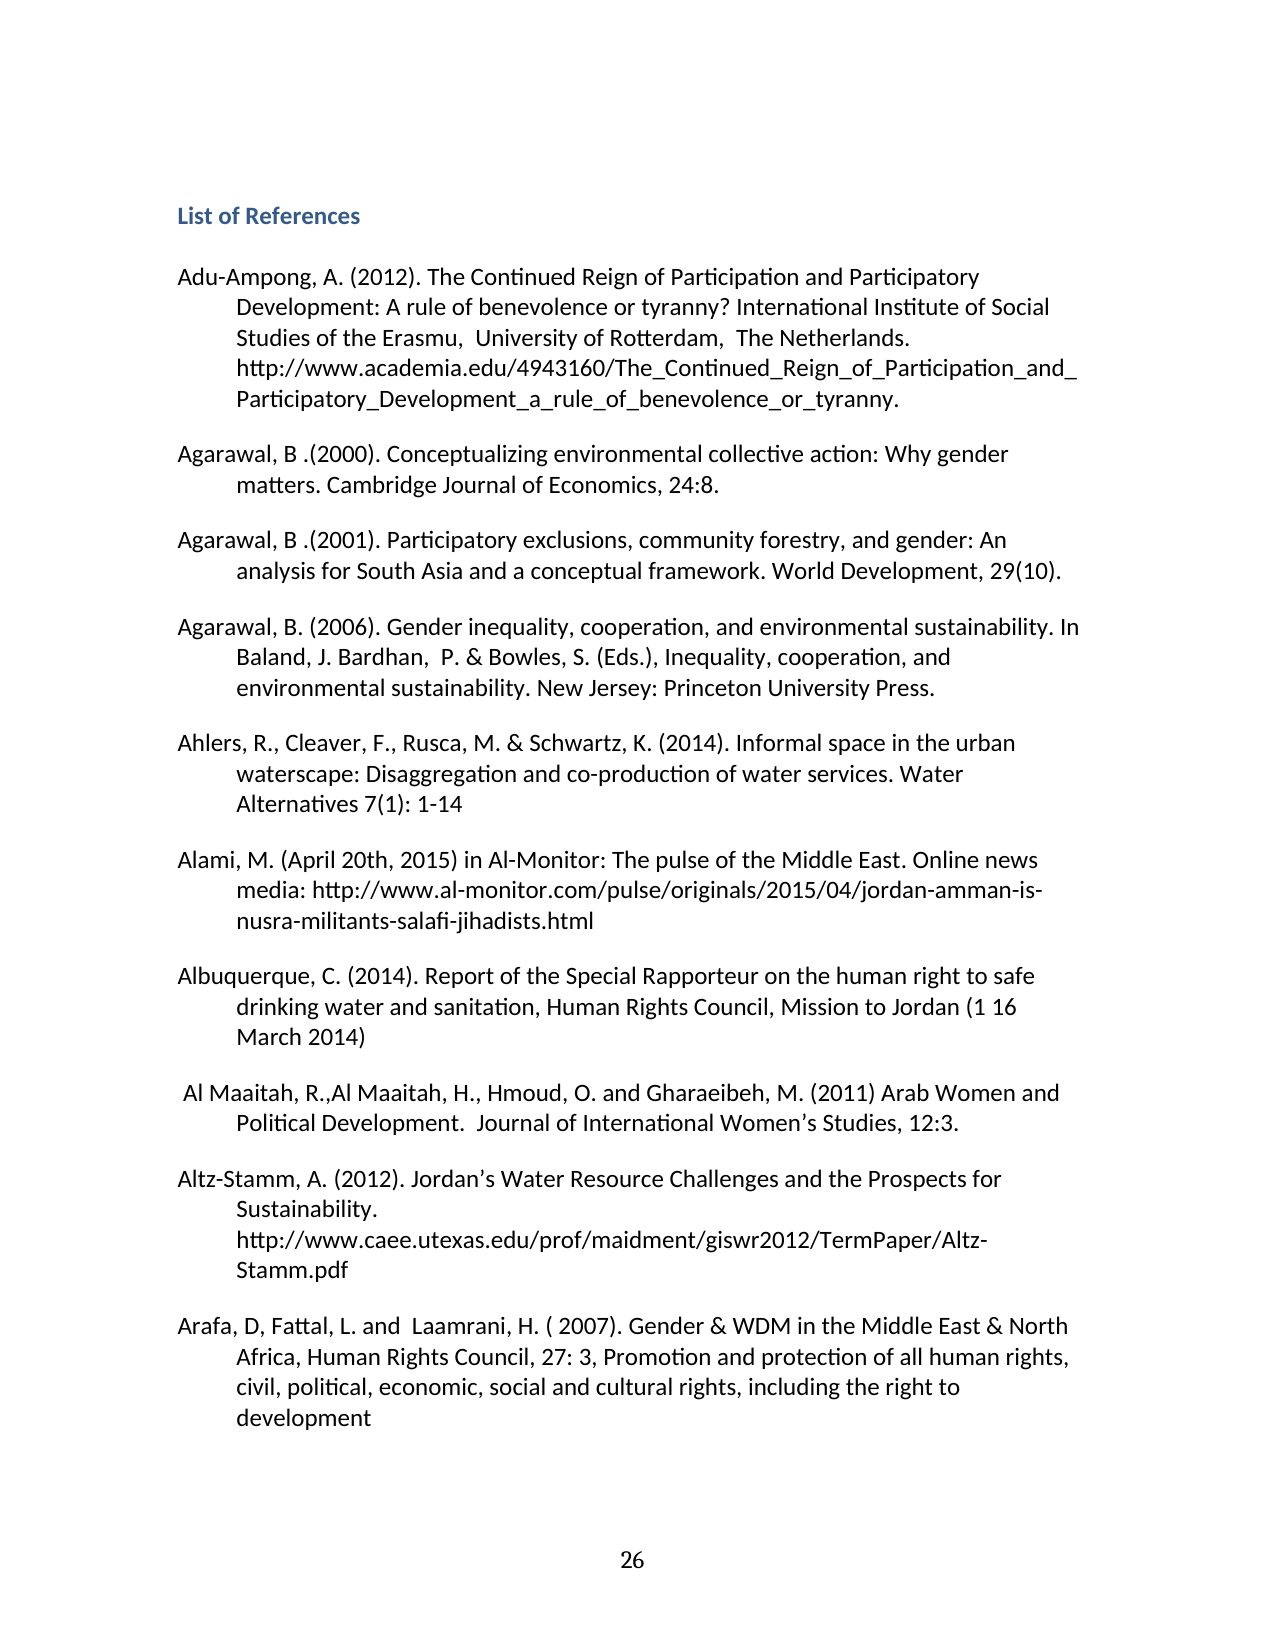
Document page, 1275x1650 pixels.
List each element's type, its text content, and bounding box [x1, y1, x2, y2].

text Alami, M. (April 20th, 2015) in Al-Monitor: The pulse of the Middle East. Online news media: http://www.al-monitor.com/pulse/originals/2015/04/jordan-amman-is-nusra-militants-salafi-jihadists.html [177, 844, 1087, 935]
text Altz-Stamm, A. (2012). Jordan’s Water Resource Challenges and the Prospects for Sustainability. http://www.caee.utexas.edu/prof/maidment/giswr2012/TermPaper/Altz-Stamm.pdf [177, 1163, 1087, 1285]
text Adu-Ampong, A. (2012). The Continued Reign of Participation and Participatory Development: A rule of benevolence or tyranny? International Institute of Social Studies of the Erasmu, University of Rotterdam, The Netherlands. http://www.academia.edu/4943160/The_Continued_Reign_of_Participation_and_Participatory_Development_a_rule_of_benevolence_or_tyranny. [177, 261, 1087, 414]
text Agarawal, B .(2001). Participatory exclusions, community forestry, and gender: An analysis for South Asia and a conceptual framework. World Development, 29(10). [177, 525, 1087, 586]
text Arafa, D, Fattal, L. and Laamrani, H. ( 2007). Gender & WDM in the Middle East & North Africa, Human Rights Council, 27: 3, Promotion and protection of all human rights, civil, political, economic, social and cultural rights, including the right to development [177, 1310, 1087, 1432]
text Agarawal, B. (2006). Gender inequality, cooperation, and environmental sustainability. In Baland, J. Bardhan, P. & Bowles, S. (Eds.), Inequality, cooperation, and environmental sustainability. New Jersey: Princeton University Press. [177, 611, 1087, 702]
text Agarawal, B .(2000). Conceptualizing environmental collective action: Why gender matters. Cambridge Journal of Economics, 24:8. [177, 439, 1087, 500]
subtitle List of References [177, 200, 1087, 231]
text Albuquerque, C. (2014). Report of the Special Rapporteur on the human right to safe drinking water and sanitation, Human Rights Council, Mission to Jordan (1 16 March 2014) [177, 960, 1087, 1052]
text Ahlers, R., Cleaver, F., Rusca, M. & Schwartz, K. (2014). Informal space in the urban waterscape: Disaggregation and co-production of water services. Water Alternatives 7(1): 1-14 [177, 727, 1087, 819]
text Al Maaitah, R.,Al Maaitah, H., Hmoud, O. and Gharaeibeh, M. (2011) Arab Women and Political Development. Journal of International Women’s Studies, 12:3. [177, 1077, 1087, 1138]
